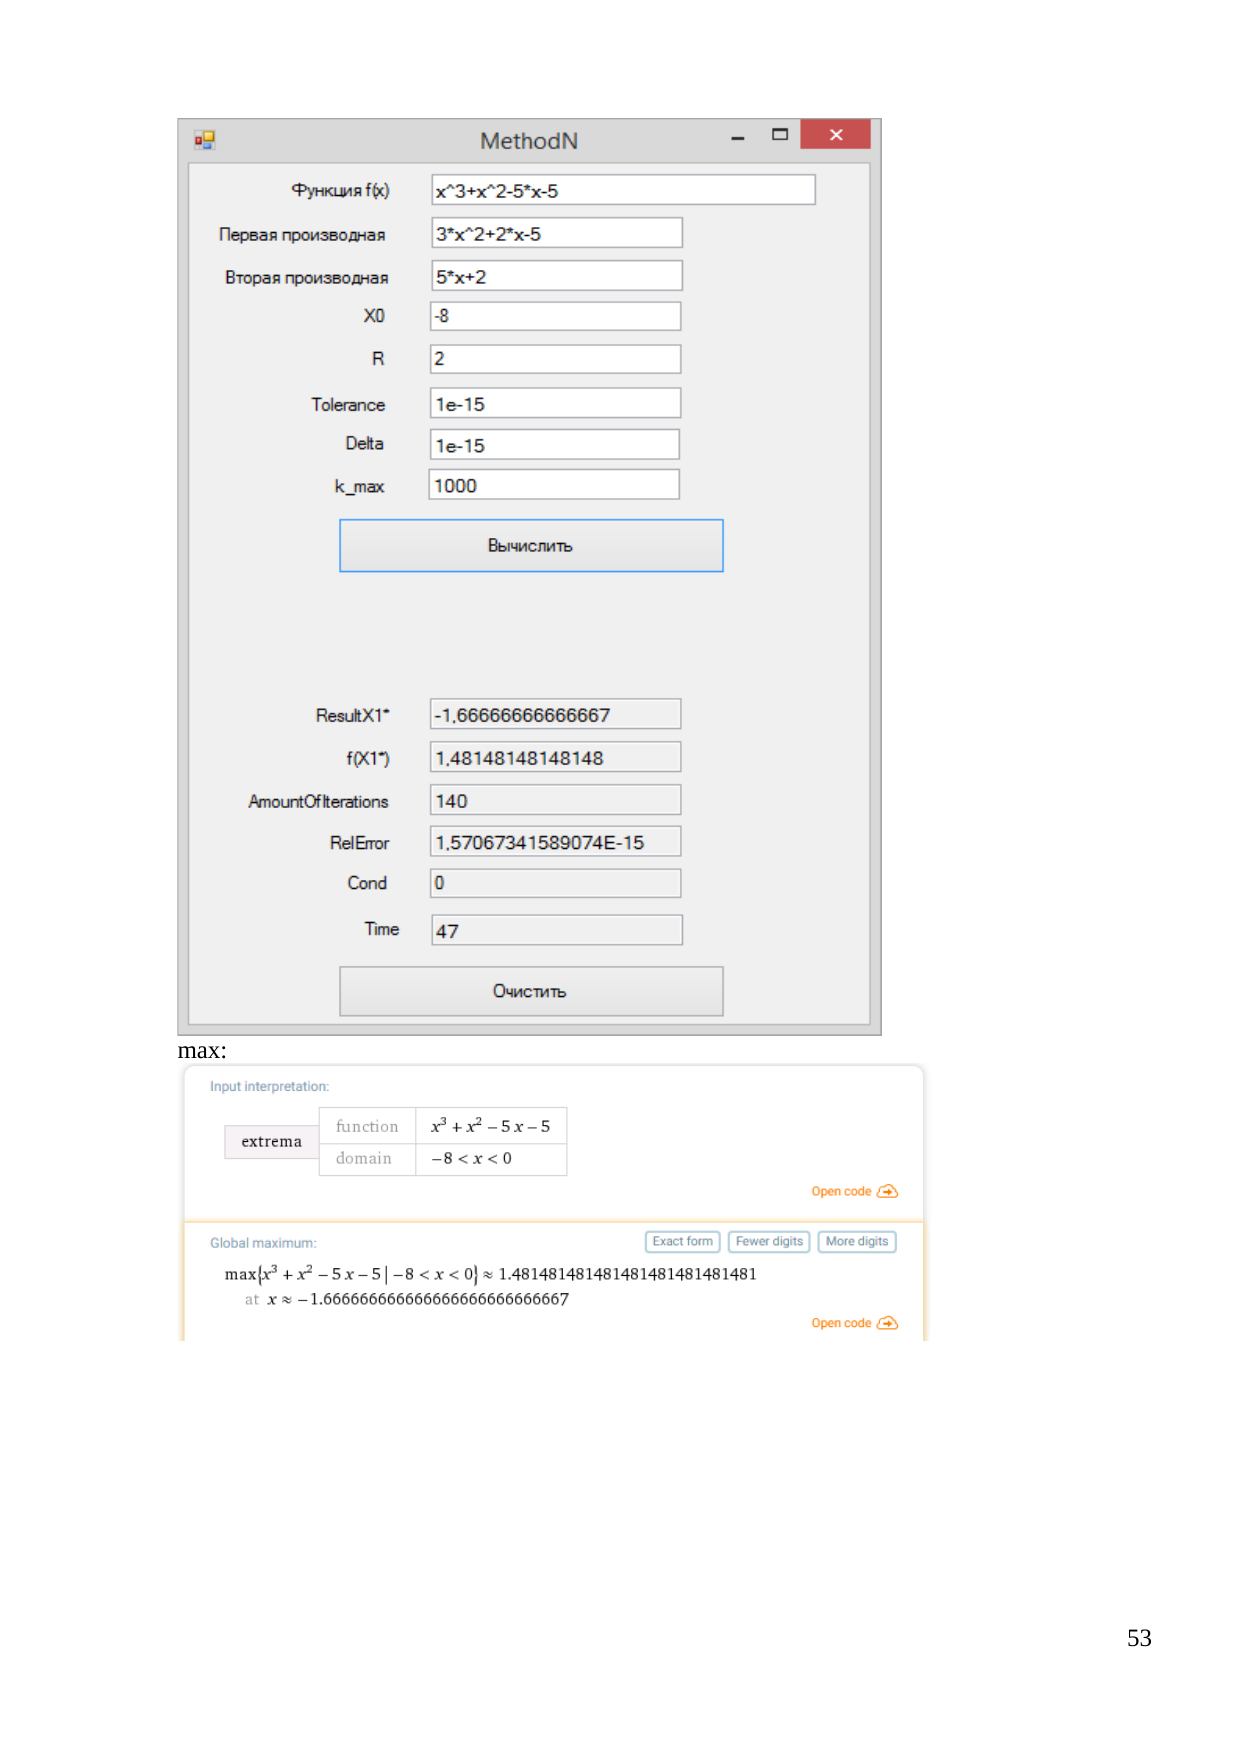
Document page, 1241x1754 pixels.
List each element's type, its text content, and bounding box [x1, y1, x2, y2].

picture [177, 1063, 932, 1341]
text max: [177, 1035, 1152, 1064]
picture [177, 118, 882, 1036]
